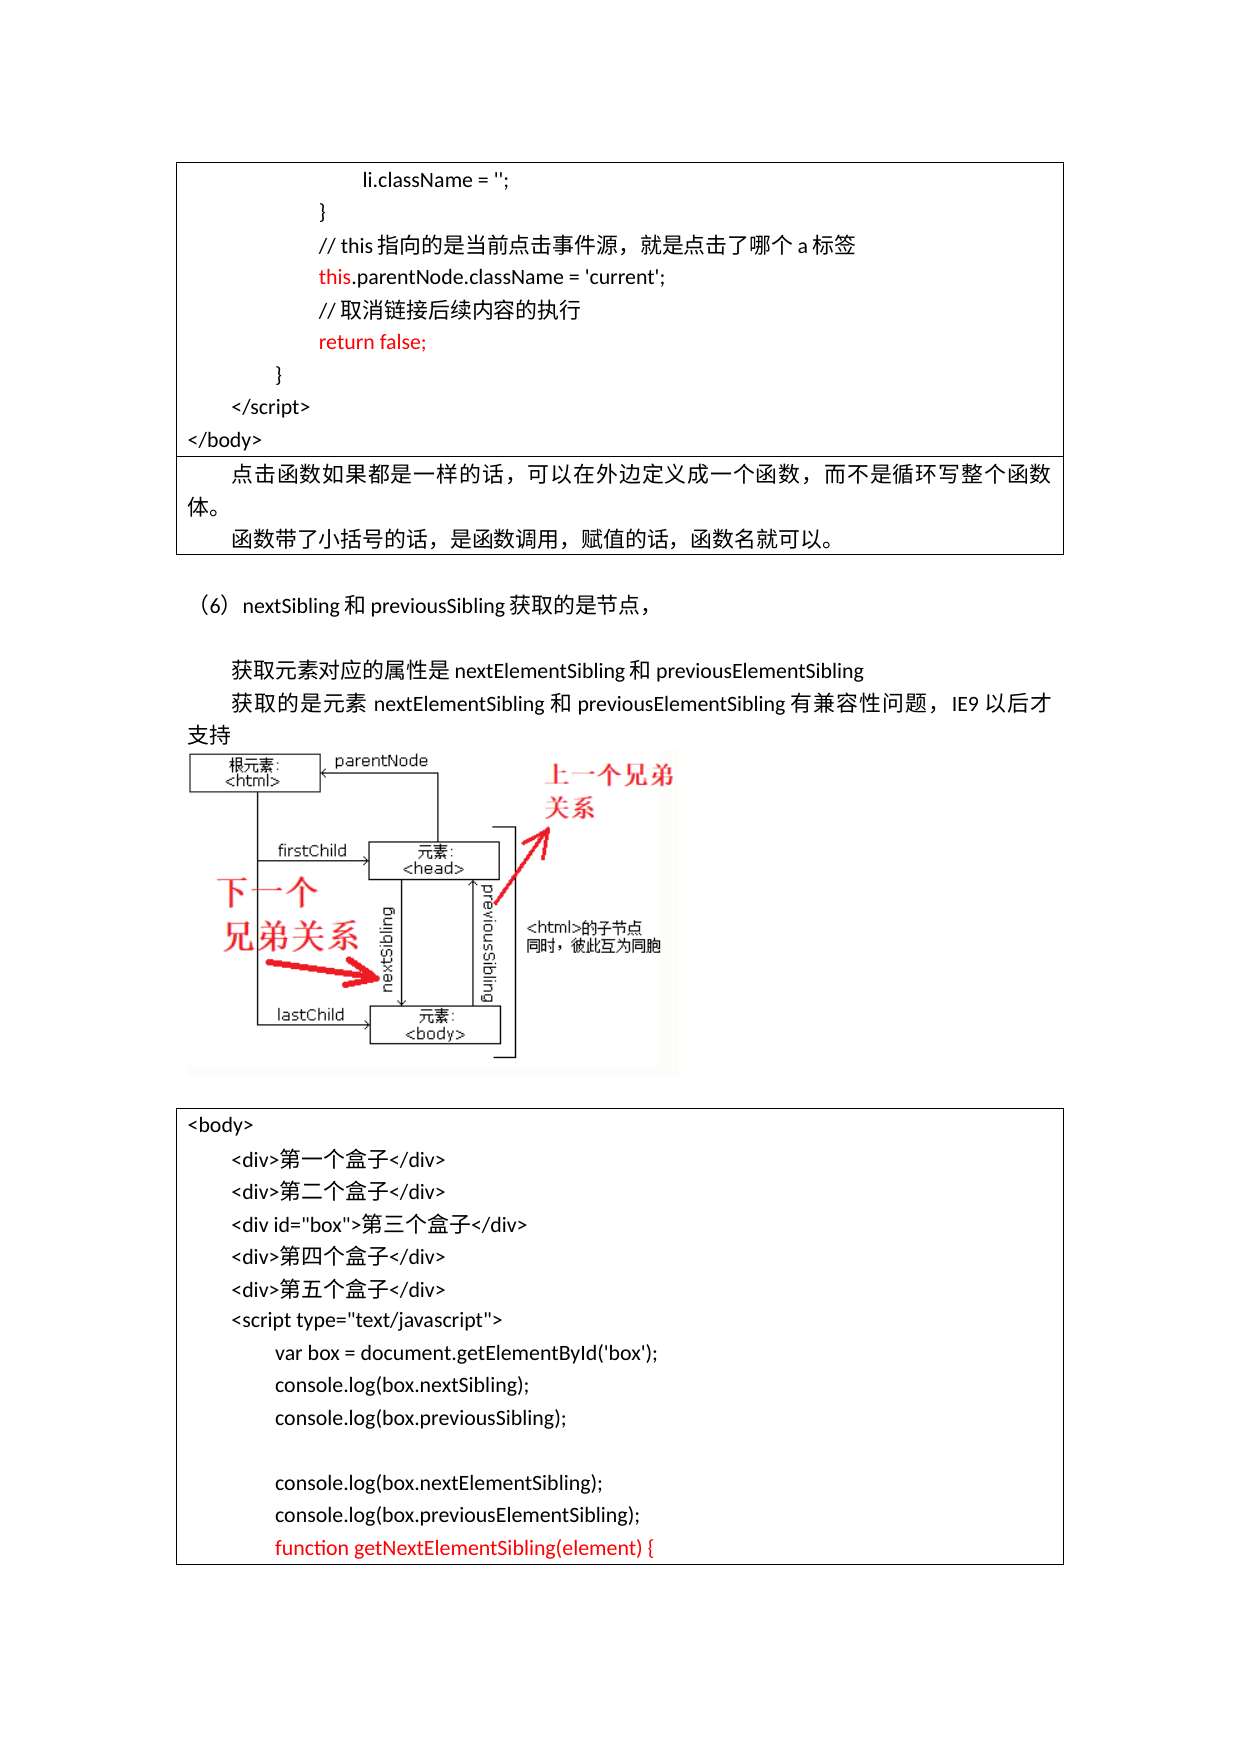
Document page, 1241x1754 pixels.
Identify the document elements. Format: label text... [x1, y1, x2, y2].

text 获取的是元素nextElementSibling和previousElementSibling有兼容性问题，IE9以后才支持 [187, 685, 1053, 750]
text （6）nextSibling和previousSibling获取的是节点， [187, 588, 1053, 620]
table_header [177, 1109, 1063, 1564]
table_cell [177, 163, 1063, 456]
picture [187, 750, 679, 1077]
table_cell 点击函数如果都是一样的话，可以在外边定义成一个函数，而不是循环写整个函数体。 函数带了小括号的话，是函数调用，赋值的话，函数名就可以。 [177, 457, 1063, 554]
text 获取元素对应的属性是nextElementSibling和previousElementSibling [187, 653, 1053, 685]
